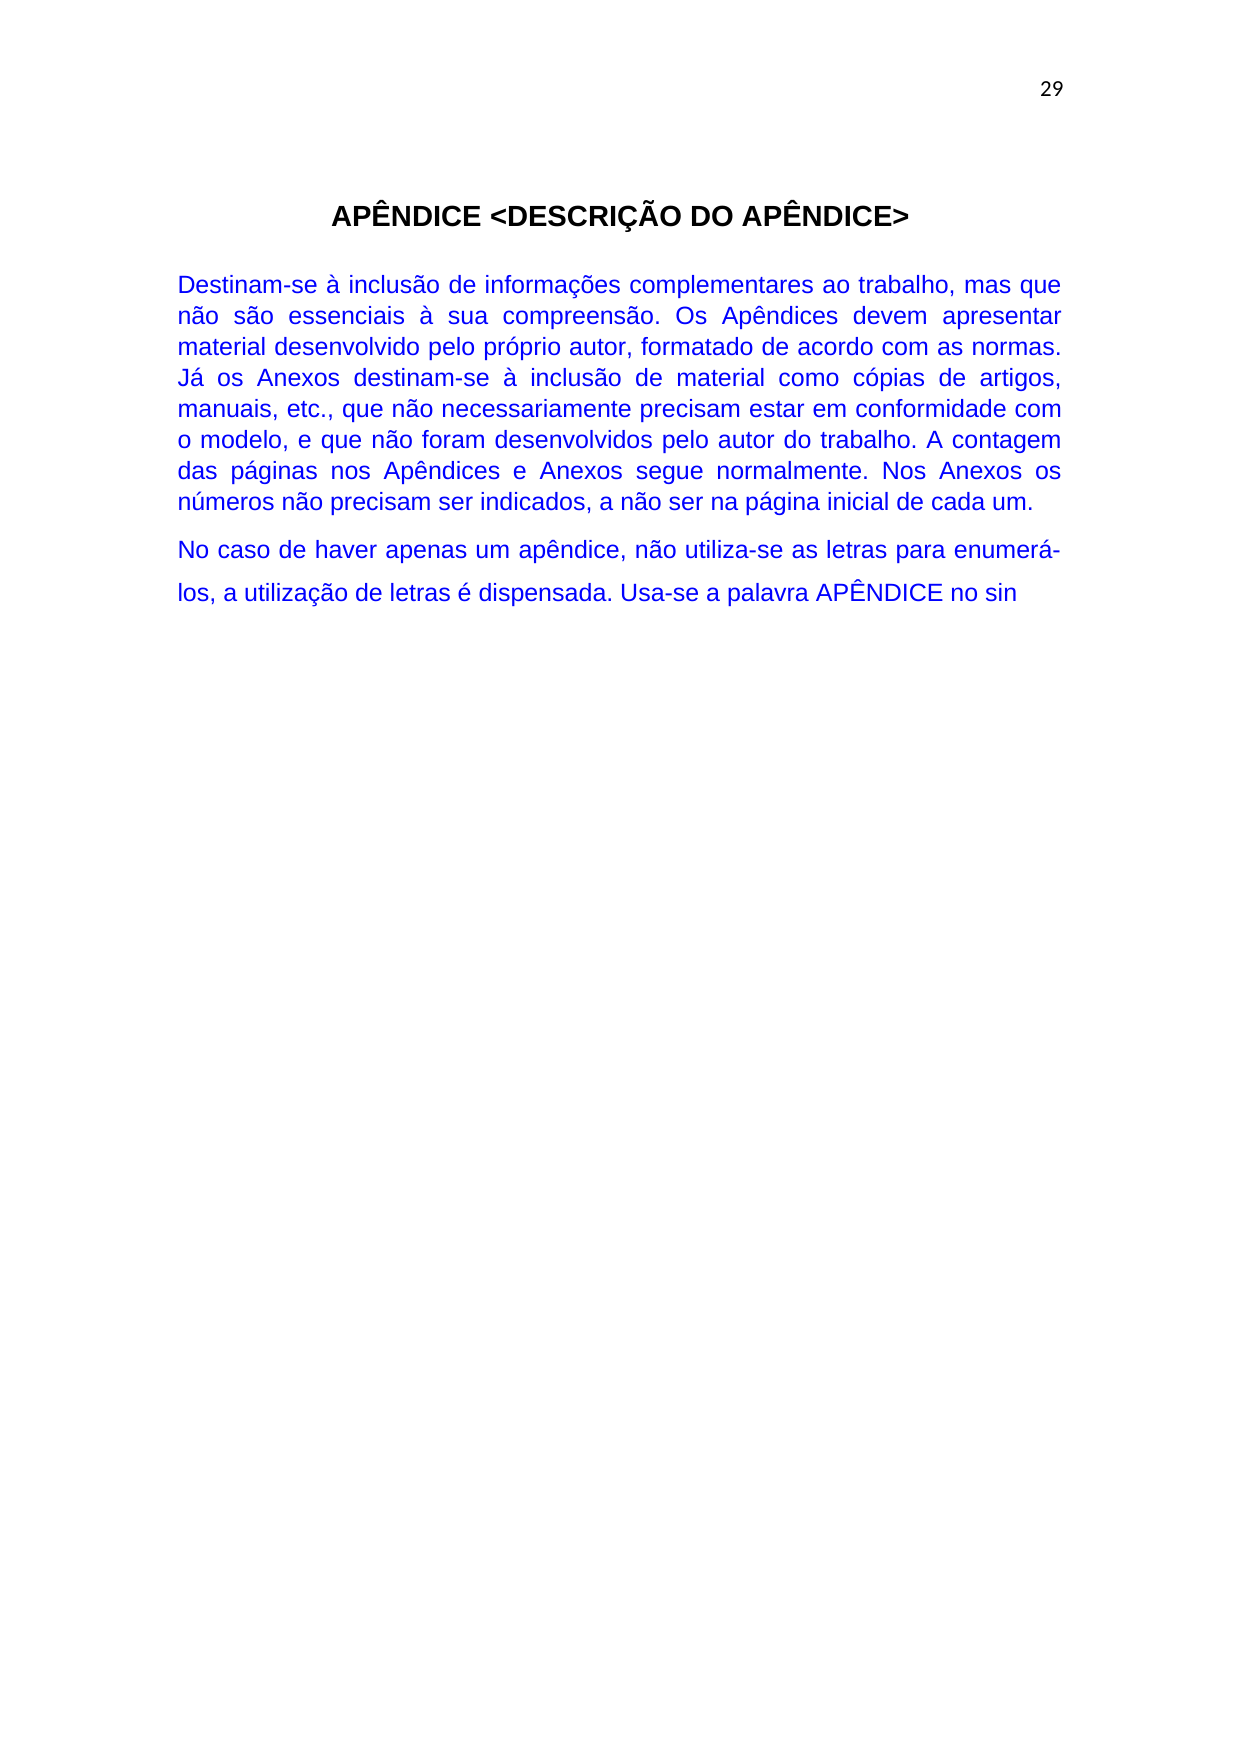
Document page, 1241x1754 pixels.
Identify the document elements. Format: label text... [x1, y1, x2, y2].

text Destinam-se à inclusão de informações complementares ao trabalho, mas que não são essenciais à sua compreensão. Os Apêndices devem apresentar material desenvolvido pelo próprio autor, formatado de acordo com as normas. Já os Anexos destinam-se à inclusão de material como cópias de artigos, manuais, etc., que não necessariamente precisam estar em conformidade com o modelo, e que não foram desenvolvidos pelo autor do trabalho. A contagem das páginas nos Apêndices e Anexos segue normalmente. Nos Anexos os números não precisam ser indicados, a não ser na página inicial de cada um. [177, 269, 1063, 516]
subtitle APÊNDICE <descrição do apêndice> [177, 198, 1063, 232]
text No caso de haver apenas um apêndice, não utiliza-se as letras para enumerá-los, a utilização de letras é dispensada. Usa-se a palavra APÊNDICE no sin [177, 534, 1063, 606]
